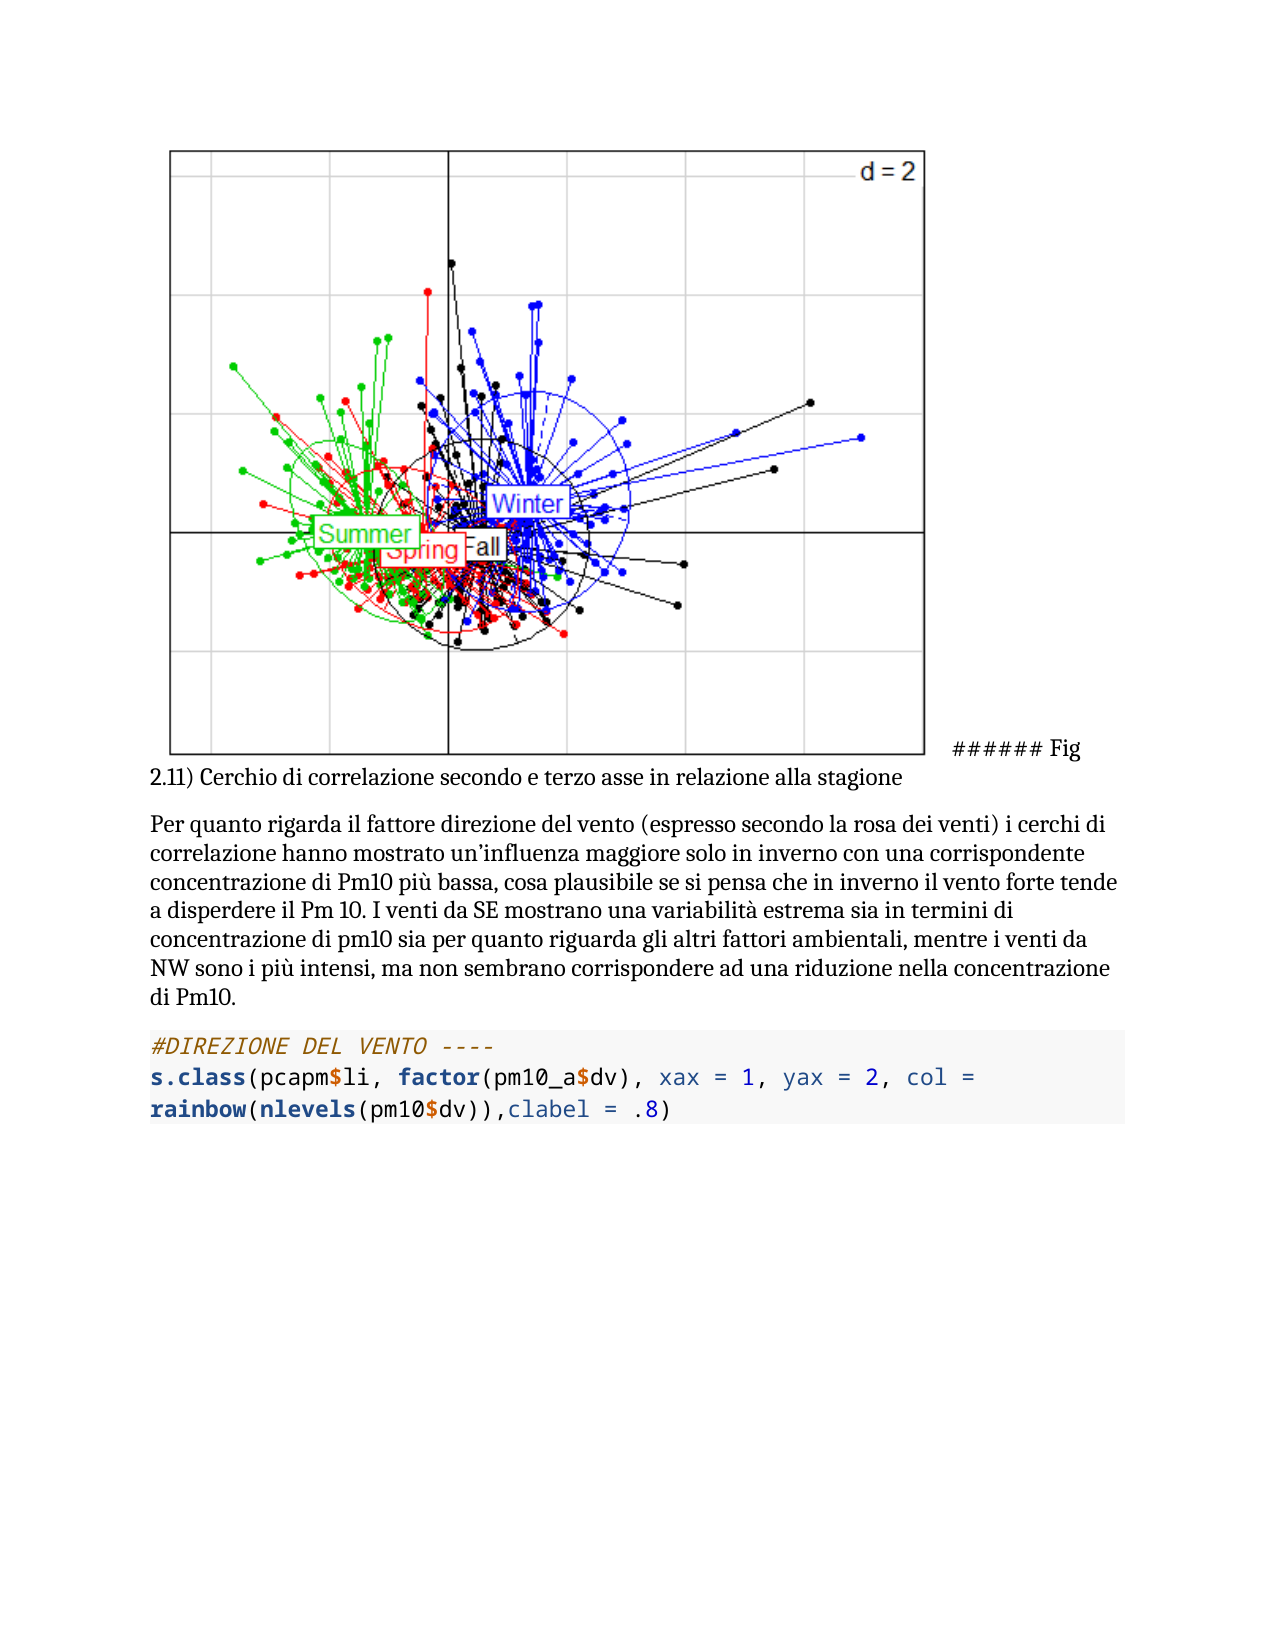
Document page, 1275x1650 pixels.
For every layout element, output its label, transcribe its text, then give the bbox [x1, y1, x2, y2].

text Per quanto rigarda il fattore direzione del vento (espresso secondo la rosa dei venti) i cerchi di correlazione hanno mostrato un’influenza maggiore solo in inverno con una corrispondente concentrazione di Pm10 più bassa, cosa plausibile se si pensa che in inverno il vento forte tende a disperdere il Pm 10. I venti da SE mostrano una variabilità estrema sia in termini di concentrazione di pm10 sia per quanto riguarda gli altri fattori ambientali, mentre i venti da NW sono i più intensi, ma non sembrano corrispondere ad una riduzione nella concentrazione di Pm10. [150, 810, 1125, 1011]
picture [168, 150, 927, 757]
text #DIREZIONE DEL VENTO ---- s.class(pcapm$li, factor(pm10_a$dv), xax = 1, yax = 2, col = rainbow(nlevels(pm10$dv)),clabel = .8) [494, 1030, 1125, 1124]
